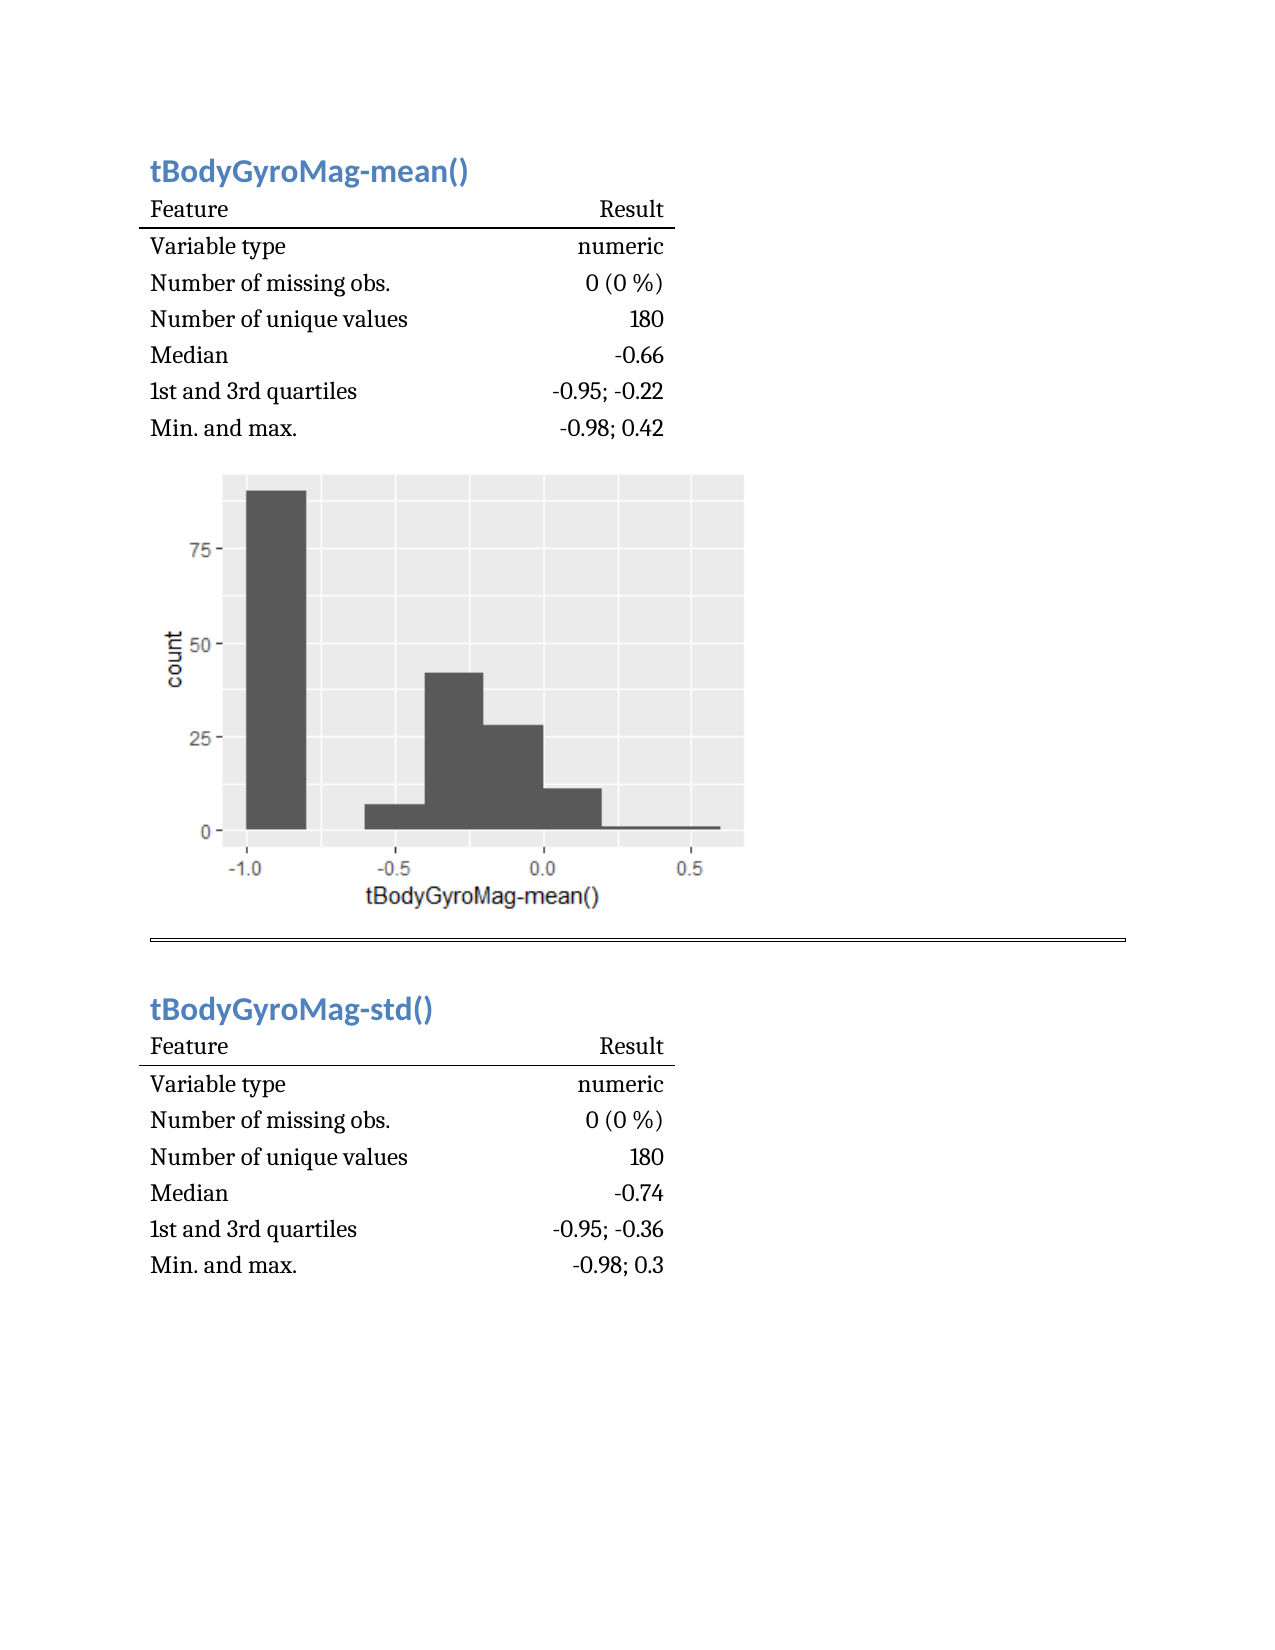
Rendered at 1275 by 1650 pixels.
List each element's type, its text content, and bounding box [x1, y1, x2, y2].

table_cell Variable type [139, 229, 497, 265]
table_cell -0.66 [497, 337, 675, 373]
table_cell 1st and 3rd quartiles [139, 1211, 497, 1248]
picture [150, 464, 757, 920]
table_header Feature [139, 191, 497, 227]
table_cell 0 (0 %) [497, 265, 675, 301]
table_cell -0.95; -0.22 [497, 374, 675, 410]
table_cell Median [139, 337, 497, 373]
table_header Result [497, 1029, 675, 1065]
table_cell -0.95; -0.36 [497, 1211, 675, 1248]
table_cell Min. and max. [139, 410, 497, 446]
table_cell Median [139, 1175, 497, 1211]
table_cell Number of missing obs. [139, 265, 497, 301]
table_cell Variable type [139, 1066, 497, 1103]
table_cell 180 [497, 301, 675, 337]
table_cell Min. and max. [139, 1248, 497, 1284]
table_cell -0.98; 0.42 [497, 410, 675, 446]
table_cell Number of missing obs. [139, 1103, 497, 1139]
table_header Feature [139, 1029, 497, 1065]
table_header Result [497, 191, 675, 227]
table_cell numeric [497, 1066, 675, 1103]
table_cell Number of unique values [139, 1139, 497, 1175]
table_cell 1st and 3rd quartiles [139, 374, 497, 410]
subtitle tBodyGyroMag-mean() [150, 150, 1125, 191]
table_cell 180 [497, 1139, 675, 1175]
table_cell -0.74 [497, 1175, 675, 1211]
table_cell -0.98; 0.3 [497, 1248, 675, 1284]
subtitle tBodyGyroMag-std() [150, 988, 1125, 1028]
table_cell 0 (0 %) [497, 1103, 675, 1139]
table_cell numeric [497, 229, 675, 265]
table_cell Number of unique values [139, 301, 497, 337]
